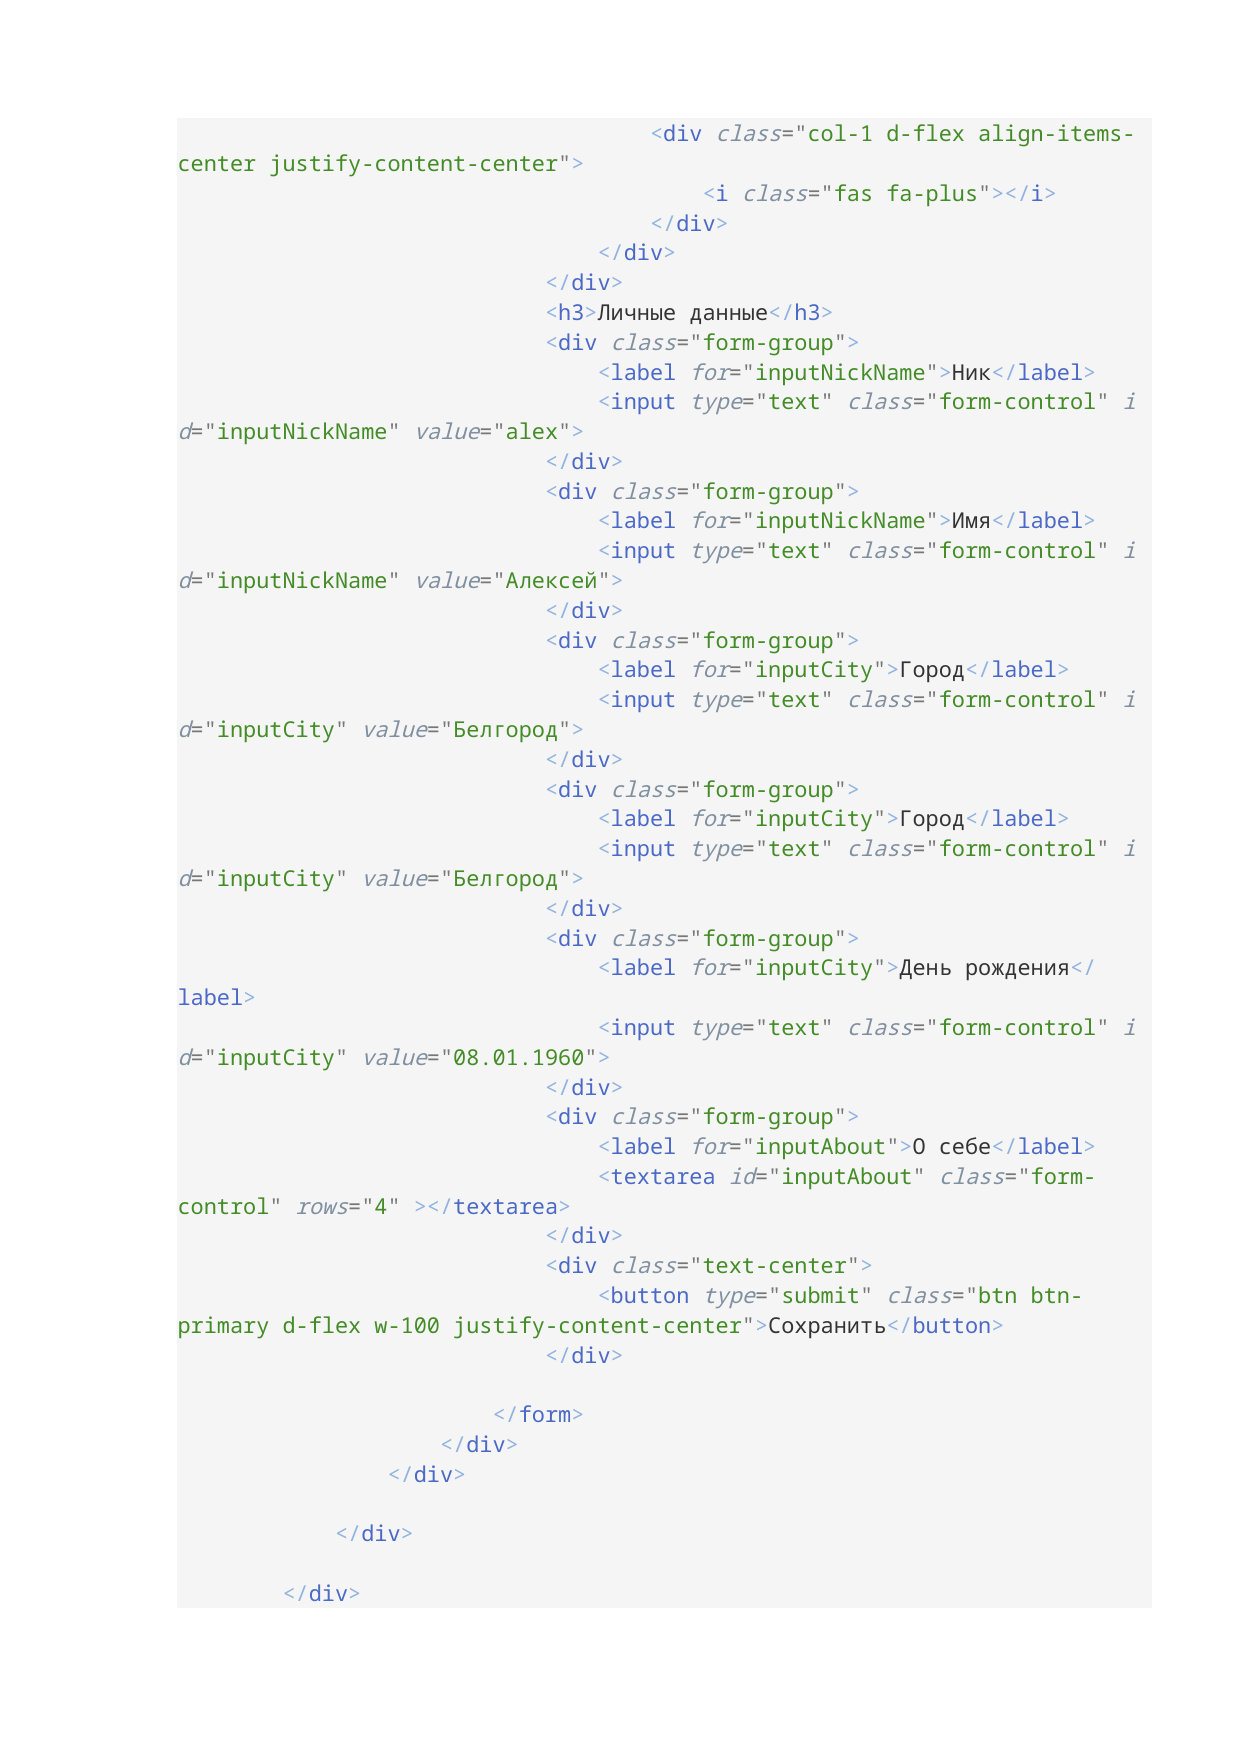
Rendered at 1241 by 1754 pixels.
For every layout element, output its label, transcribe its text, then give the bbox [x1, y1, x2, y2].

text </div> [177, 893, 1152, 922]
text </form> [177, 1399, 1152, 1429]
text <i class="fas fa-plus"></i> [177, 178, 1152, 207]
text </div> [177, 1578, 1152, 1608]
text <div class="form-group"> [177, 476, 1152, 505]
text <label for="inputNickName">Имя</label> [177, 505, 1152, 535]
text <input type="text" class="form-control" id="inputCity" value="08.01.1960"> [177, 1012, 1152, 1071]
text <div class="text-center"> [177, 1250, 1152, 1280]
text </div> [177, 1339, 1152, 1369]
text <div class="form-group"> [177, 624, 1152, 654]
text <div class="form-group"> [177, 922, 1152, 952]
text <input type="text" class="form-control" id="inputCity" value="Белгород"> [177, 684, 1152, 744]
text <input type="text" class="form-control" id="inputCity" value="Белгород"> [177, 833, 1152, 893]
text </div> [177, 267, 1152, 297]
text <div class="form-group"> [177, 327, 1152, 356]
text <input type="text" class="form-control" id="inputNickName" value="Алексей"> [177, 535, 1152, 595]
text </div> [177, 744, 1152, 773]
text </div> [177, 446, 1152, 476]
text <div class="col-1 d-flex align-items-center justify-content-center"> [177, 118, 1152, 178]
text </div> [177, 1518, 1152, 1548]
text <button type="submit" class="btn btn-primary d-flex w-100 justify-content-center">Сохранить</button> [177, 1280, 1152, 1339]
text <div class="form-group"> [177, 773, 1152, 803]
text <label for="inputNickName">Ник</label> [177, 356, 1152, 386]
text <label for="inputCity">День рождения</label> [177, 952, 1152, 1012]
text </div> [177, 207, 1152, 237]
text <label for="inputCity">Город</label> [177, 803, 1152, 833]
text </div> [177, 595, 1152, 624]
text <label for="inputAbout">О себе</label> [177, 1131, 1152, 1161]
text <textarea id="inputAbout" class="form-control" rows="4" ></textarea> [177, 1161, 1152, 1220]
text <div class="form-group"> [177, 1101, 1152, 1131]
text </div> [177, 237, 1152, 267]
text </div> [177, 1071, 1152, 1101]
text </div> [177, 1459, 1152, 1488]
text <h3>Личные данные</h3> [177, 297, 1152, 327]
text <input type="text" class="form-control" id="inputNickName" value="alex"> [177, 386, 1152, 446]
text </div> [177, 1220, 1152, 1250]
text </div> [177, 1429, 1152, 1459]
text <label for="inputCity">Город</label> [177, 654, 1152, 684]
